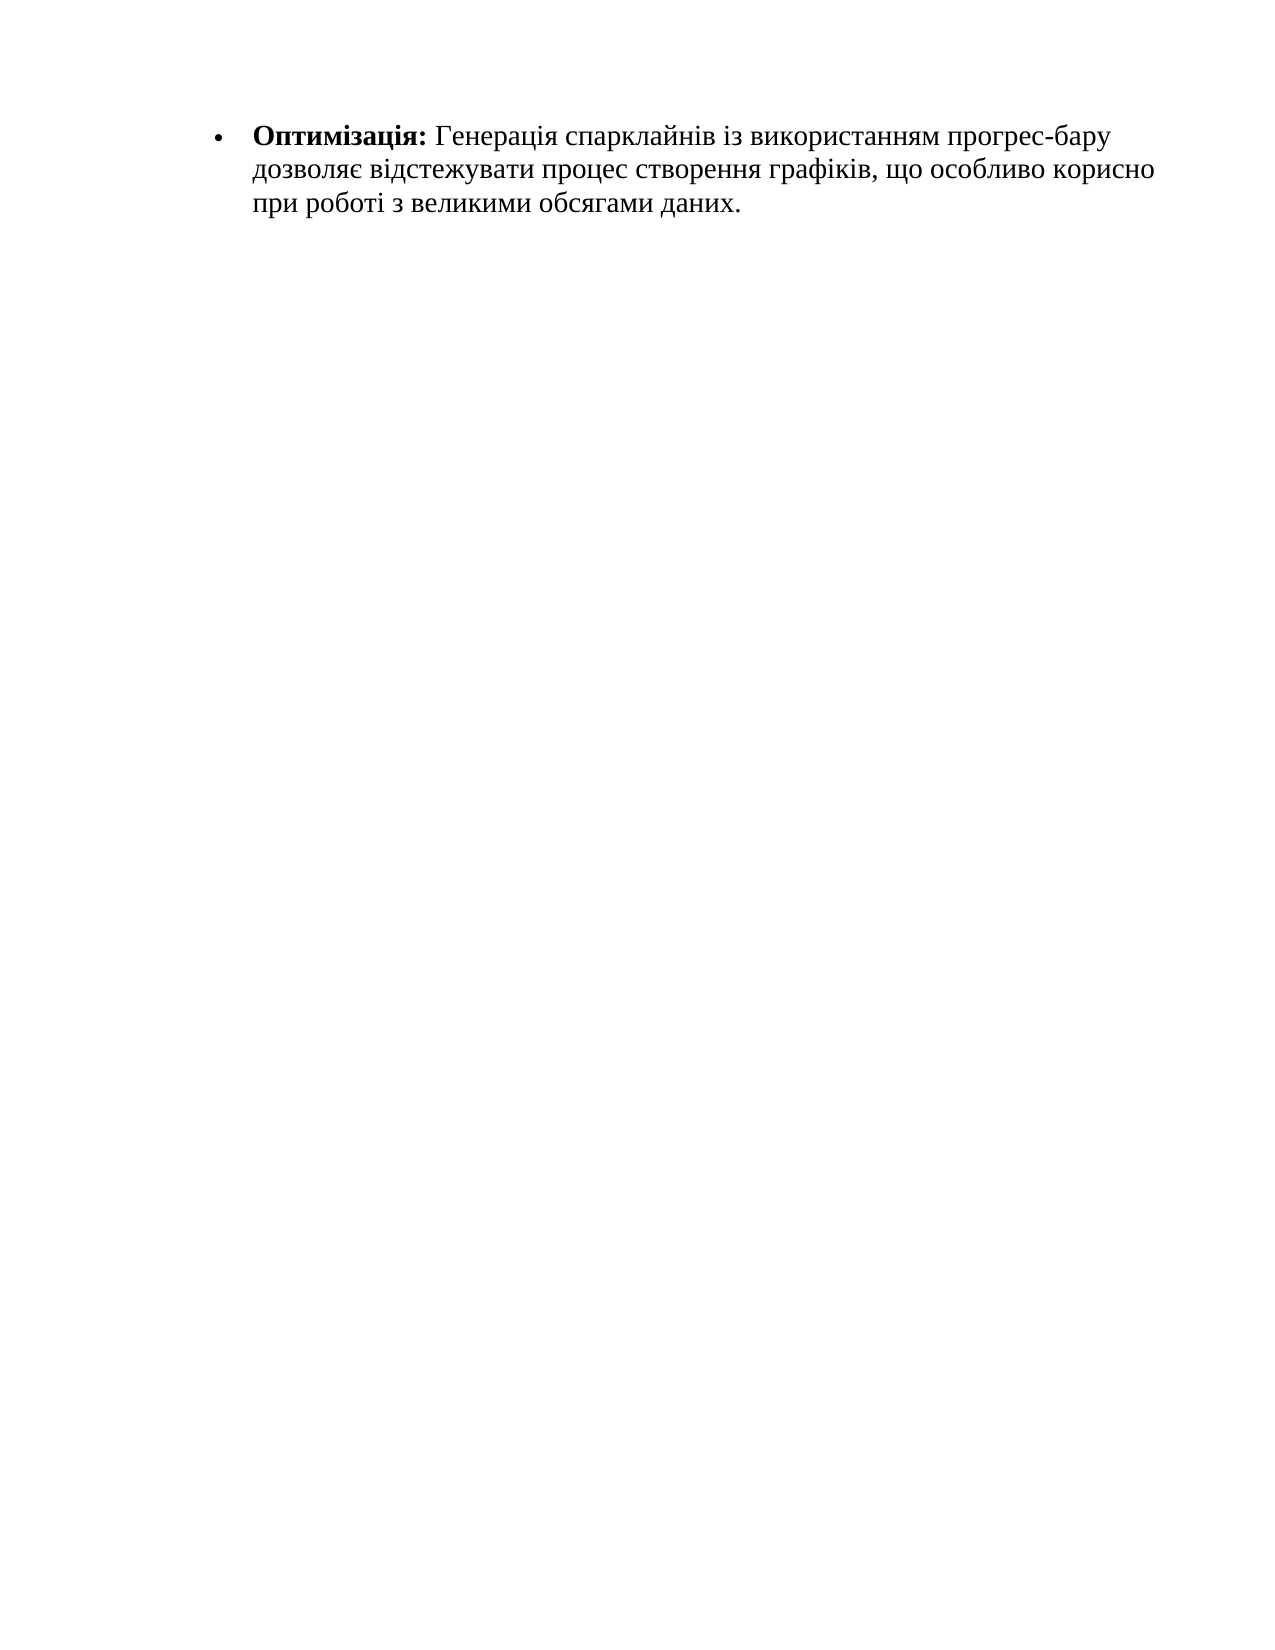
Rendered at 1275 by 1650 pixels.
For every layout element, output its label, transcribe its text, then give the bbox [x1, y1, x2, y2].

list Оптимізація: Генерація спарклайнів із використанням прогрес-бару дозволяє відстежувати процес створення графіків, що особливо корисно при роботі з великими обсягами даних. [215, 118, 1186, 219]
